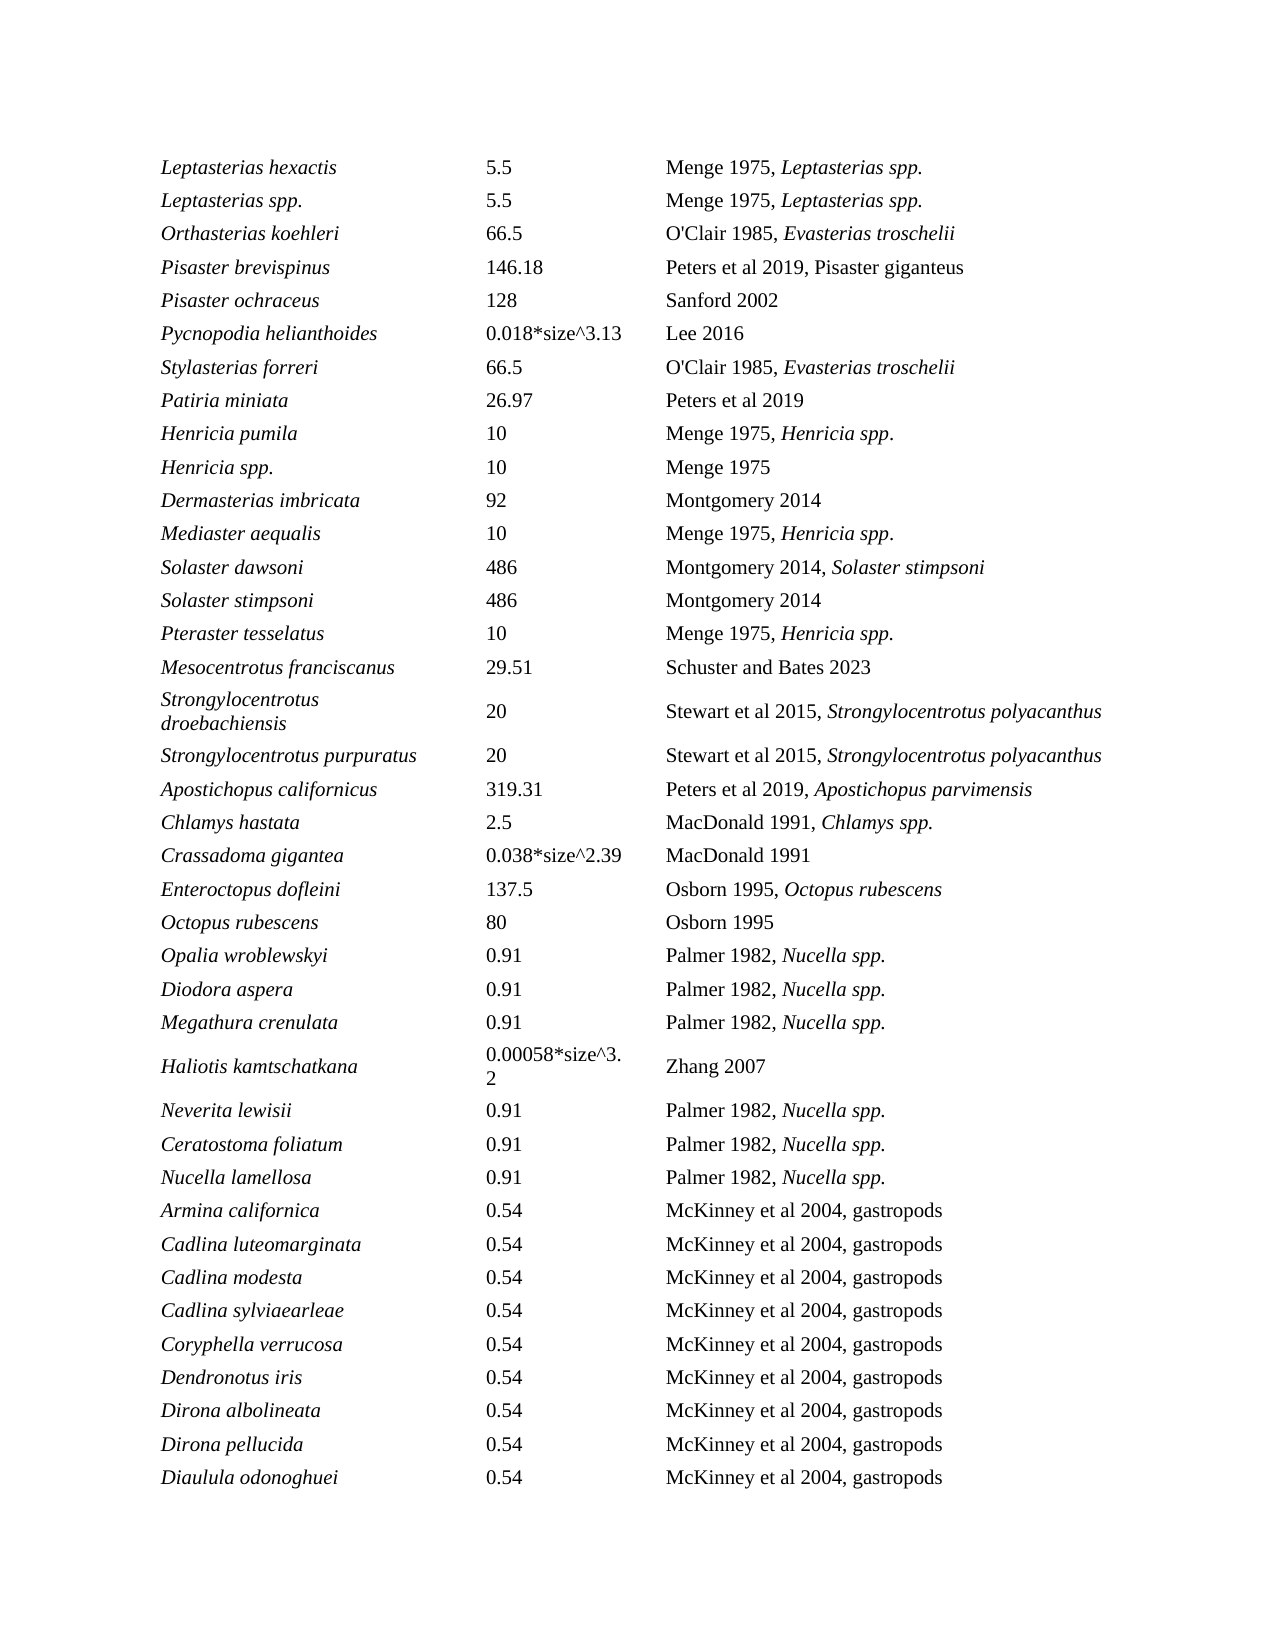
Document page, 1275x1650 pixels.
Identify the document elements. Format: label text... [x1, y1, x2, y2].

table_cell Solaster stimpsoni [143, 583, 468, 617]
table_cell Palmer 1982, Nucella spp. [648, 972, 1132, 1005]
table_cell 26.97 [468, 383, 648, 417]
table_cell 10 [468, 517, 648, 550]
table_cell Stewart et al 2015, Strongylocentrotus polyacanthus [648, 739, 1132, 772]
table_cell 0.018*size^3.13 [468, 317, 648, 350]
table_cell Menge 1975, Leptasterias spp. [648, 150, 1132, 183]
table_cell Peters et al 2019, Pisaster giganteus [648, 250, 1132, 283]
table_cell Neverita lewisii [143, 1094, 468, 1127]
table_cell 0.54 [468, 1360, 648, 1394]
table_cell 0.91 [468, 1127, 648, 1160]
table_cell Strongylocentrotus droebachiensis [143, 683, 468, 738]
table_cell 0.91 [468, 1005, 648, 1038]
table_cell 0.91 [468, 939, 648, 972]
table_cell Pisaster ochraceus [143, 283, 468, 317]
table_cell MacDonald 1991, Chlamys spp. [648, 805, 1132, 838]
table_cell Mesocentrotus franciscanus [143, 650, 468, 683]
table_cell 92 [468, 483, 648, 517]
table_cell Diodora aspera [143, 972, 468, 1005]
table_cell Menge 1975, Henricia spp. [648, 517, 1132, 550]
table_cell Zhang 2007 [648, 1039, 1132, 1094]
table_cell Pycnopodia helianthoides [143, 317, 468, 350]
table_cell Palmer 1982, Nucella spp. [648, 1127, 1132, 1160]
table_cell Ceratostoma foliatum [143, 1127, 468, 1160]
table_cell Cadlina modesta [143, 1260, 468, 1294]
table_cell McKinney et al 2004, gastropods [648, 1394, 1132, 1427]
table_cell Crassadoma gigantea [143, 839, 468, 872]
table_cell 0.54 [468, 1294, 648, 1327]
table_cell Sanford 2002 [648, 283, 1132, 317]
table_cell 0.91 [468, 1094, 648, 1127]
table_cell 5.5 [468, 183, 648, 217]
table_cell 128 [468, 283, 648, 317]
table_cell McKinney et al 2004, gastropods [648, 1360, 1132, 1394]
table_cell Montgomery 2014 [648, 483, 1132, 517]
table_cell Leptasterias spp. [143, 183, 468, 217]
table_cell Henricia spp. [143, 450, 468, 483]
table_cell 10 [468, 617, 648, 650]
table_cell Pteraster tesselatus [143, 617, 468, 650]
table_cell 66.5 [468, 217, 648, 250]
table_cell McKinney et al 2004, gastropods [648, 1294, 1132, 1327]
table_cell Chlamys hastata [143, 805, 468, 838]
table_cell Lee 2016 [648, 317, 1132, 350]
table_cell McKinney et al 2004, gastropods [648, 1227, 1132, 1260]
table_cell Coryphella verrucosa [143, 1327, 468, 1360]
table_cell 10 [468, 450, 648, 483]
table_cell 0.54 [468, 1227, 648, 1260]
table_cell Cadlina luteomarginata [143, 1227, 468, 1260]
table_cell McKinney et al 2004, gastropods [648, 1327, 1132, 1360]
table_cell Patiria miniata [143, 383, 468, 417]
table_cell 80 [468, 905, 648, 938]
table_cell Haliotis kamtschatkana [143, 1039, 468, 1094]
table_cell 0.00058*size^3.2 [468, 1039, 648, 1094]
table_cell McKinney et al 2004, gastropods [648, 1260, 1132, 1294]
table_cell Montgomery 2014, Solaster stimpsoni [648, 550, 1132, 583]
table_cell Peters et al 2019 [648, 383, 1132, 417]
table_cell Schuster and Bates 2023 [648, 650, 1132, 683]
table_cell 2.5 [468, 805, 648, 838]
table_cell Megathura crenulata [143, 1005, 468, 1038]
table_cell 10 [468, 417, 648, 450]
table_cell MacDonald 1991 [648, 839, 1132, 872]
table_cell Menge 1975, Henricia spp. [648, 617, 1132, 650]
table_cell 0.54 [468, 1427, 648, 1460]
table_cell Leptasterias hexactis [143, 150, 468, 183]
table_cell 0.54 [468, 1260, 648, 1294]
table_cell Octopus rubescens [143, 905, 468, 938]
table_cell 66.5 [468, 350, 648, 383]
table_cell Strongylocentrotus purpuratus [143, 739, 468, 772]
table_cell Peters et al 2019, Apostichopus parvimensis [648, 772, 1132, 805]
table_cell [648, 1460, 1132, 1494]
table_cell Opalia wroblewskyi [143, 939, 468, 972]
table_cell 0.54 [468, 1394, 648, 1427]
table_cell McKinney et al 2004, gastropods [648, 1194, 1132, 1227]
table_cell Palmer 1982, Nucella spp. [648, 1005, 1132, 1038]
table_cell Dirona albolineata [143, 1394, 468, 1427]
table_cell Menge 1975 [648, 450, 1132, 483]
table_cell 319.31 [468, 772, 648, 805]
table_cell Orthasterias koehleri [143, 217, 468, 250]
table_cell Menge 1975, Leptasterias spp. [648, 183, 1132, 217]
table_cell 20 [468, 739, 648, 772]
table_cell 29.51 [468, 650, 648, 683]
table_cell Osborn 1995, Octopus rubescens [648, 872, 1132, 905]
table_cell Pisaster brevispinus [143, 250, 468, 283]
table_cell Stewart et al 2015, Strongylocentrotus polyacanthus [648, 683, 1132, 738]
table_cell Cadlina sylviaearleae [143, 1294, 468, 1327]
table_cell 0.54 [468, 1327, 648, 1360]
table_cell 0.91 [468, 972, 648, 1005]
table_cell McKinney et al 2004, gastropods [648, 1427, 1132, 1460]
table_cell O'Clair 1985, Evasterias troschelii [648, 217, 1132, 250]
table_cell Solaster dawsoni [143, 550, 468, 583]
table_cell 146.18 [468, 250, 648, 283]
table_cell Palmer 1982, Nucella spp. [648, 939, 1132, 972]
table_cell Dendronotus iris [143, 1360, 468, 1394]
table_cell 20 [468, 683, 648, 738]
table_cell 486 [468, 550, 648, 583]
table_cell Apostichopus californicus [143, 772, 468, 805]
table_cell 0.91 [468, 1160, 648, 1194]
table_cell Dermasterias imbricata [143, 483, 468, 517]
table_cell 0.038*size^2.39 [468, 839, 648, 872]
table_cell 137.5 [468, 872, 648, 905]
table_cell 0.54 [468, 1460, 648, 1494]
table_cell 0.54 [468, 1194, 648, 1227]
table_cell Menge 1975, Henricia spp. [648, 417, 1132, 450]
table_cell O'Clair 1985, Evasterias troschelii [648, 350, 1132, 383]
table_cell Henricia pumila [143, 417, 468, 450]
table_cell Mediaster aequalis [143, 517, 468, 550]
table_cell Armina californica [143, 1194, 468, 1227]
table_cell 5.5 [468, 150, 648, 183]
table_cell Montgomery 2014 [648, 583, 1132, 617]
table_cell Osborn 1995 [648, 905, 1132, 938]
table_cell Dirona pellucida [143, 1427, 468, 1460]
table_cell Palmer 1982, Nucella spp. [648, 1094, 1132, 1127]
table_cell Stylasterias forreri [143, 350, 468, 383]
table_cell 486 [468, 583, 648, 617]
table_cell Enteroctopus dofleini [143, 872, 468, 905]
table_cell Nucella lamellosa [143, 1160, 468, 1194]
table_cell Palmer 1982, Nucella spp. [648, 1160, 1132, 1194]
table_cell Diaulula odonoghuei [143, 1460, 468, 1494]
